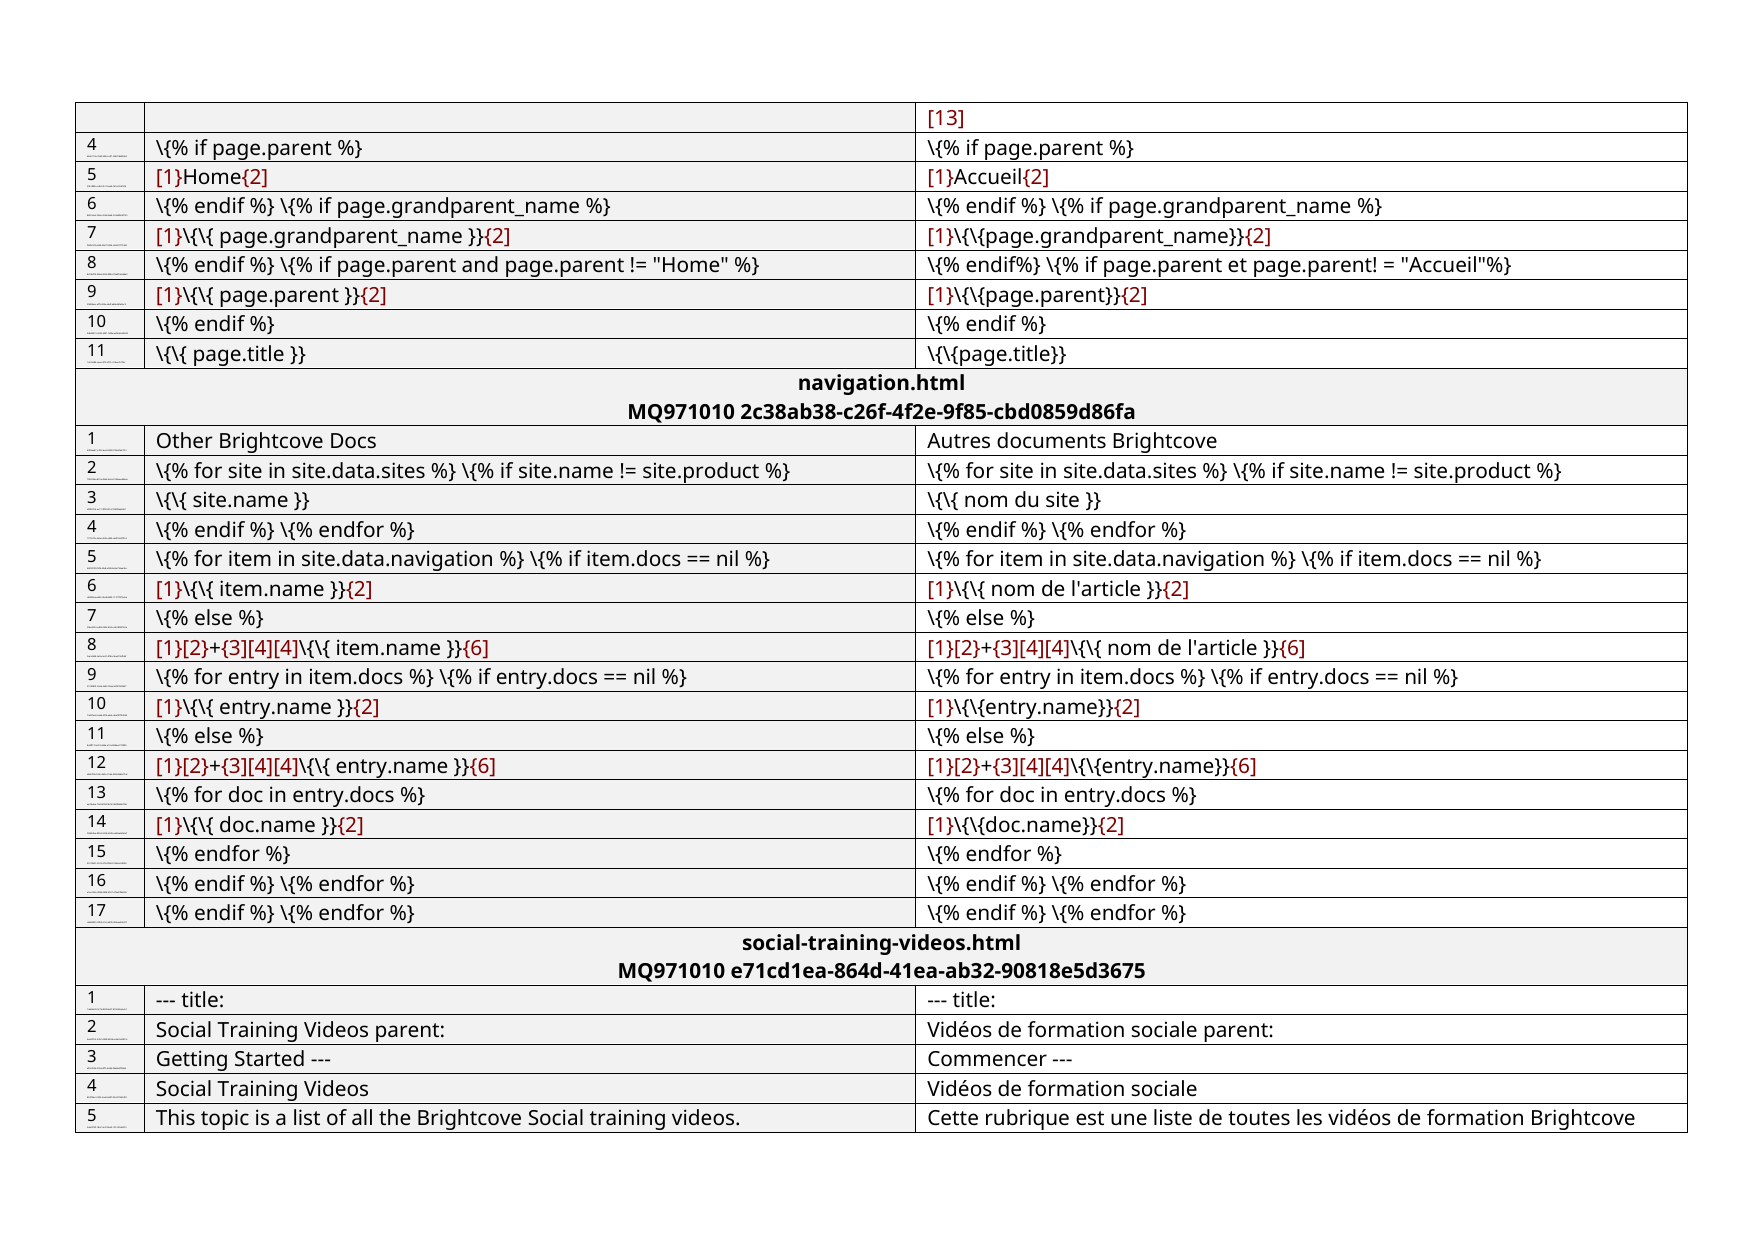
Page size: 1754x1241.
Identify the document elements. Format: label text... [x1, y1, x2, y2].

table_cell \{% for doc in entry.docs %} [145, 780, 915, 809]
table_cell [76, 103, 144, 132]
table_cell \{% endif %} \{% if page.parent and page.parent != "Home" %} [145, 251, 915, 279]
table_cell [1}\{\{entry.name}}{2] [916, 692, 1687, 720]
table_cell \{% else %} [916, 721, 1687, 750]
table_cell \{\{ site.name }} [145, 485, 915, 514]
table_cell navigation.html MQ971010 2c38ab38-c26f-4f2e-9f85-cbd0859d86fa [76, 369, 1687, 425]
table_cell [1}\{\{ nom de l'article }}{2] [916, 574, 1687, 602]
table_cell \{% for site in site.data.sites %} \{% if site.name != site.product %} [145, 456, 915, 484]
table_cell [1}[2}+{3][4][4]\{\{ item.name }}{6] [145, 633, 915, 661]
table_cell --- title: [145, 986, 915, 1014]
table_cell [76, 1104, 144, 1132]
table_cell \{% if page.parent %} [145, 133, 915, 161]
table_cell \{\{ nom du site }} [916, 485, 1687, 514]
table_cell \{% else %} [145, 721, 915, 750]
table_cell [916, 103, 1687, 132]
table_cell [145, 103, 915, 132]
table_cell social-training-videos.html MQ971010 e71cd1ea-864d-41ea-ab32-90818e5d3675 [76, 928, 1687, 984]
table_cell \{% for item in site.data.navigation %} \{% if item.docs == nil %} [916, 544, 1687, 573]
table_cell [1}\{\{ item.name }}{2] [145, 574, 915, 602]
table_cell \{% for entry in item.docs %} \{% if entry.docs == nil %} [145, 662, 915, 691]
table_cell Getting Started --- [145, 1045, 915, 1073]
table_cell [1}\{\{ page.parent }}{2] [145, 280, 915, 308]
table_cell [1}\{\{ doc.name }}{2] [145, 810, 915, 838]
table_cell \{% endif %} \{% endfor %} [916, 898, 1687, 927]
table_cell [145, 1104, 915, 1132]
table_cell [1}\{\{ page.grandparent_name }}{2] [145, 221, 915, 249]
table_cell \{% for entry in item.docs %} \{% if entry.docs == nil %} [916, 662, 1687, 691]
table_cell \{% for site in site.data.sites %} \{% if site.name != site.product %} [916, 456, 1687, 484]
table_cell --- title: [916, 986, 1687, 1014]
table_cell Vidéos de formation sociale parent: [916, 1015, 1687, 1043]
table_cell [1}\{\{page.parent}}{2] [916, 280, 1687, 308]
table_cell \{% endif %} \{% endfor %} [145, 869, 915, 897]
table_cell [916, 1104, 1687, 1132]
table_cell Vidéos de formation sociale [916, 1074, 1687, 1102]
table_cell Other Brightcove Docs [145, 426, 915, 455]
table_cell \{\{ page.title }} [145, 339, 915, 367]
table_cell \{% endfor %} [145, 839, 915, 868]
table_cell Autres documents Brightcove [916, 426, 1687, 455]
table_cell [1}[2}+{3][4][4]\{\{ nom de l'article }}{6] [916, 633, 1687, 661]
table_cell \{% endif %} \{% if page.grandparent_name %} [145, 192, 915, 220]
table_cell [1}\{\{ entry.name }}{2] [145, 692, 915, 720]
table_cell \{% endif %} \{% if page.grandparent_name %} [916, 192, 1687, 220]
table_cell Social Training Videos [145, 1074, 915, 1102]
table_cell \{% endif %} \{% endfor %} [916, 515, 1687, 543]
table_cell \{% endif %} [916, 310, 1687, 338]
table_cell [1}\{\{doc.name}}{2] [916, 810, 1687, 838]
table_cell \{% endfor %} [916, 839, 1687, 868]
table_cell Social Training Videos parent: [145, 1015, 915, 1043]
table_cell \{% for doc in entry.docs %} [916, 780, 1687, 809]
table_cell \{% endif%} \{% if page.parent et page.parent! = "Accueil"%} [916, 251, 1687, 279]
table_cell \{% else %} [916, 603, 1687, 632]
table_cell [1}[2}+{3][4][4]\{\{entry.name}}{6] [916, 751, 1687, 779]
table_cell [1}Accueil{2] [916, 162, 1687, 191]
table_cell \{% endif %} \{% endfor %} [145, 898, 915, 927]
table_cell Commencer --- [916, 1045, 1687, 1073]
table_cell \{% else %} [145, 603, 915, 632]
table_cell \{% endif %} \{% endfor %} [145, 515, 915, 543]
table_cell [1}Home{2] [145, 162, 915, 191]
table_cell \{% endif %} [145, 310, 915, 338]
table_cell \{\{page.title}} [916, 339, 1687, 367]
table_cell \{% endif %} \{% endfor %} [916, 869, 1687, 897]
table_cell \{% for item in site.data.navigation %} \{% if item.docs == nil %} [145, 544, 915, 573]
table_cell \{% if page.parent %} [916, 133, 1687, 161]
table_cell [1}[2}+{3][4][4]\{\{ entry.name }}{6] [145, 751, 915, 779]
table_cell [1}\{\{page.grandparent_name}}{2] [916, 221, 1687, 249]
